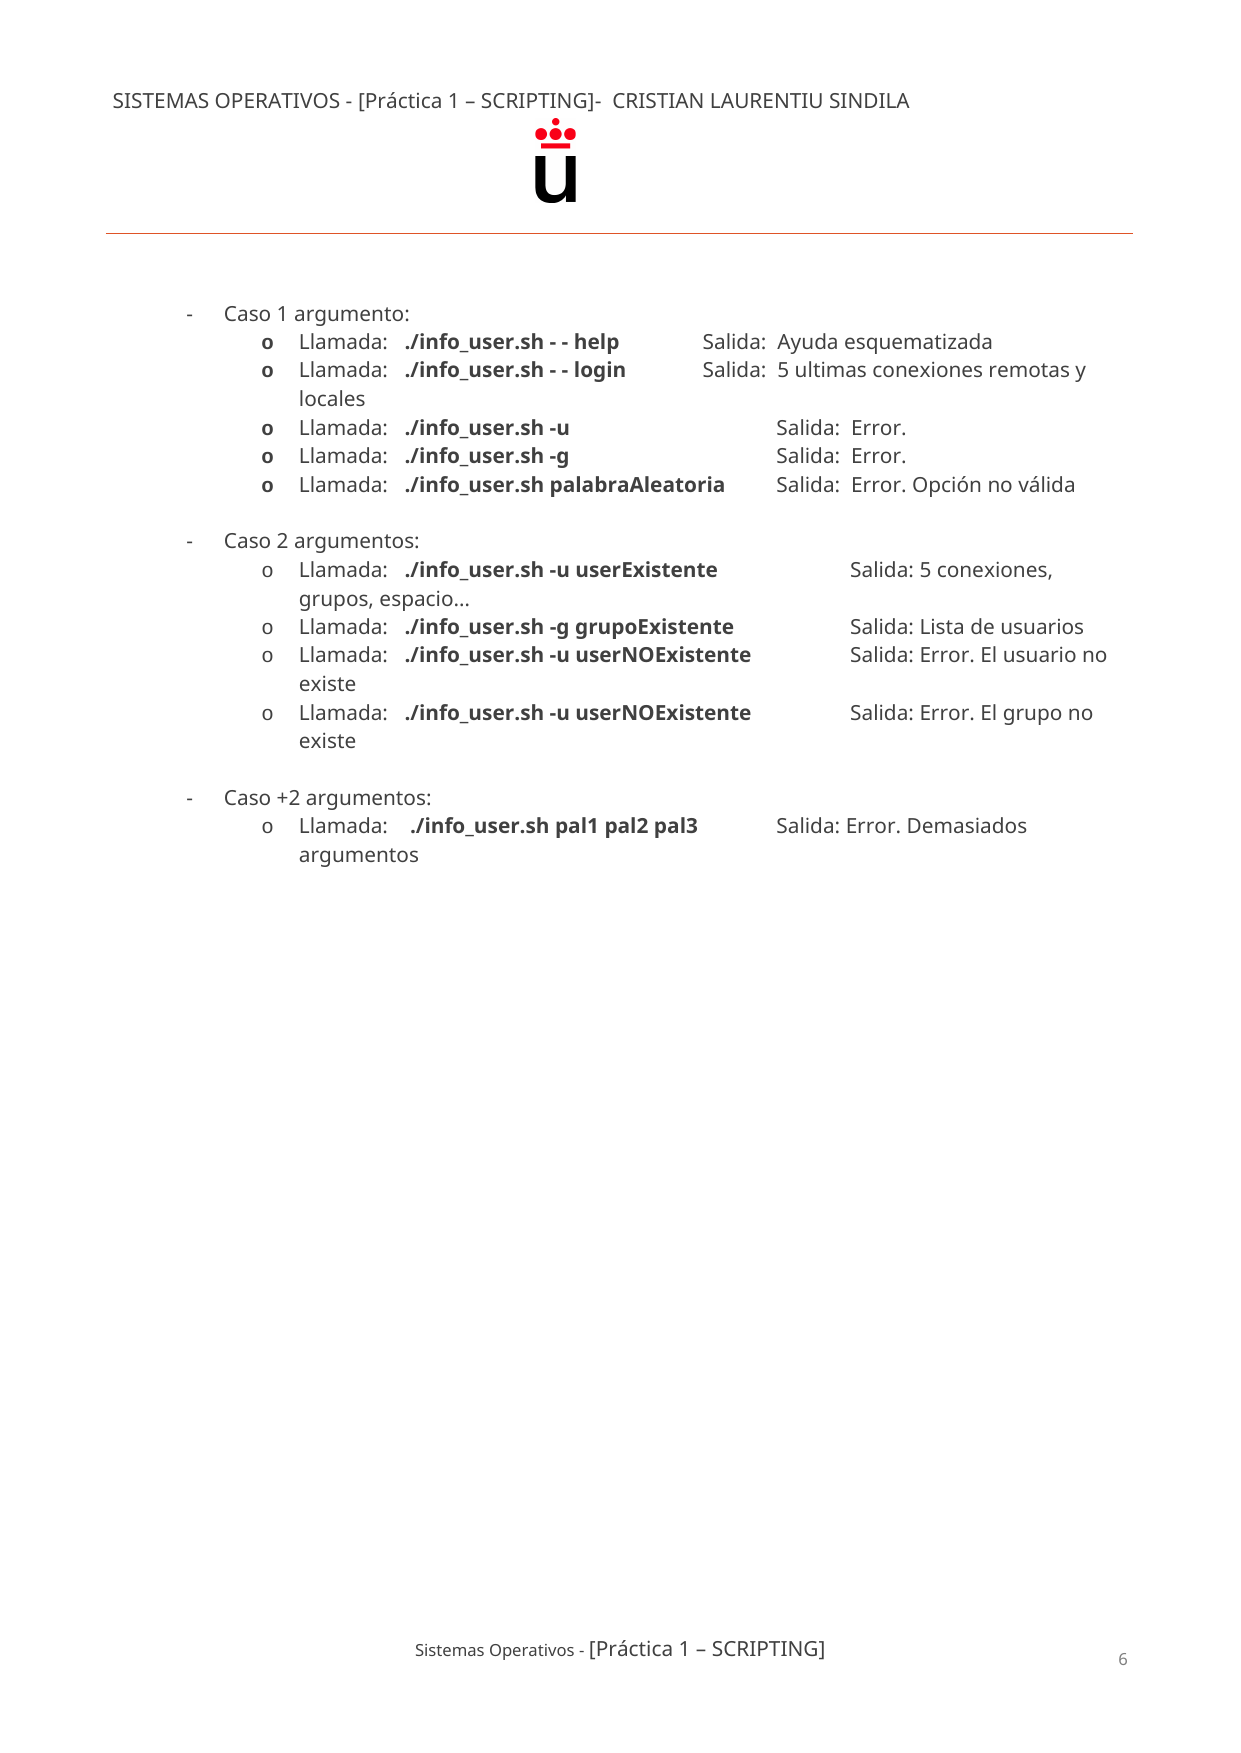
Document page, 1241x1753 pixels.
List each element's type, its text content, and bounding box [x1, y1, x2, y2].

list Caso 2 argumentos: [186, 527, 1128, 555]
list Llamada: ./info_user.sh pal1 pal2 pal3 Salida: Error. Demasiados argumentos [261, 811, 1128, 868]
list Llamada: ./info_user.sh - - help Salida: Ayuda esquematizada [261, 327, 1128, 356]
list Llamada: ./info_user.sh -u userNOExistente Salida: Error. El grupo no existe [261, 698, 1128, 754]
list Caso 1 argumento: [186, 299, 1128, 327]
list Llamada: ./info_user.sh -u userNOExistente Salida: Error. El usuario no existe [261, 641, 1128, 698]
list Llamada: ./info_user.sh -u userExistente Salida: 5 conexiones, grupos, espacio… [261, 555, 1128, 612]
picture [535, 118, 576, 203]
list Llamada: ./info_user.sh -g Salida: Error. [261, 441, 1128, 470]
list Llamada: ./info_user.sh palabraAleatoria Salida: Error. Opción no válida [261, 470, 1128, 498]
list Caso +2 argumentos: [186, 783, 1128, 811]
list Llamada: ./info_user.sh - - login Salida: 5 ultimas conexiones remotas y locales [261, 356, 1128, 413]
list Llamada: ./info_user.sh -g grupoExistente Salida: Lista de usuarios [261, 612, 1128, 641]
list Llamada: ./info_user.sh -u Salida: Error. [261, 413, 1128, 441]
